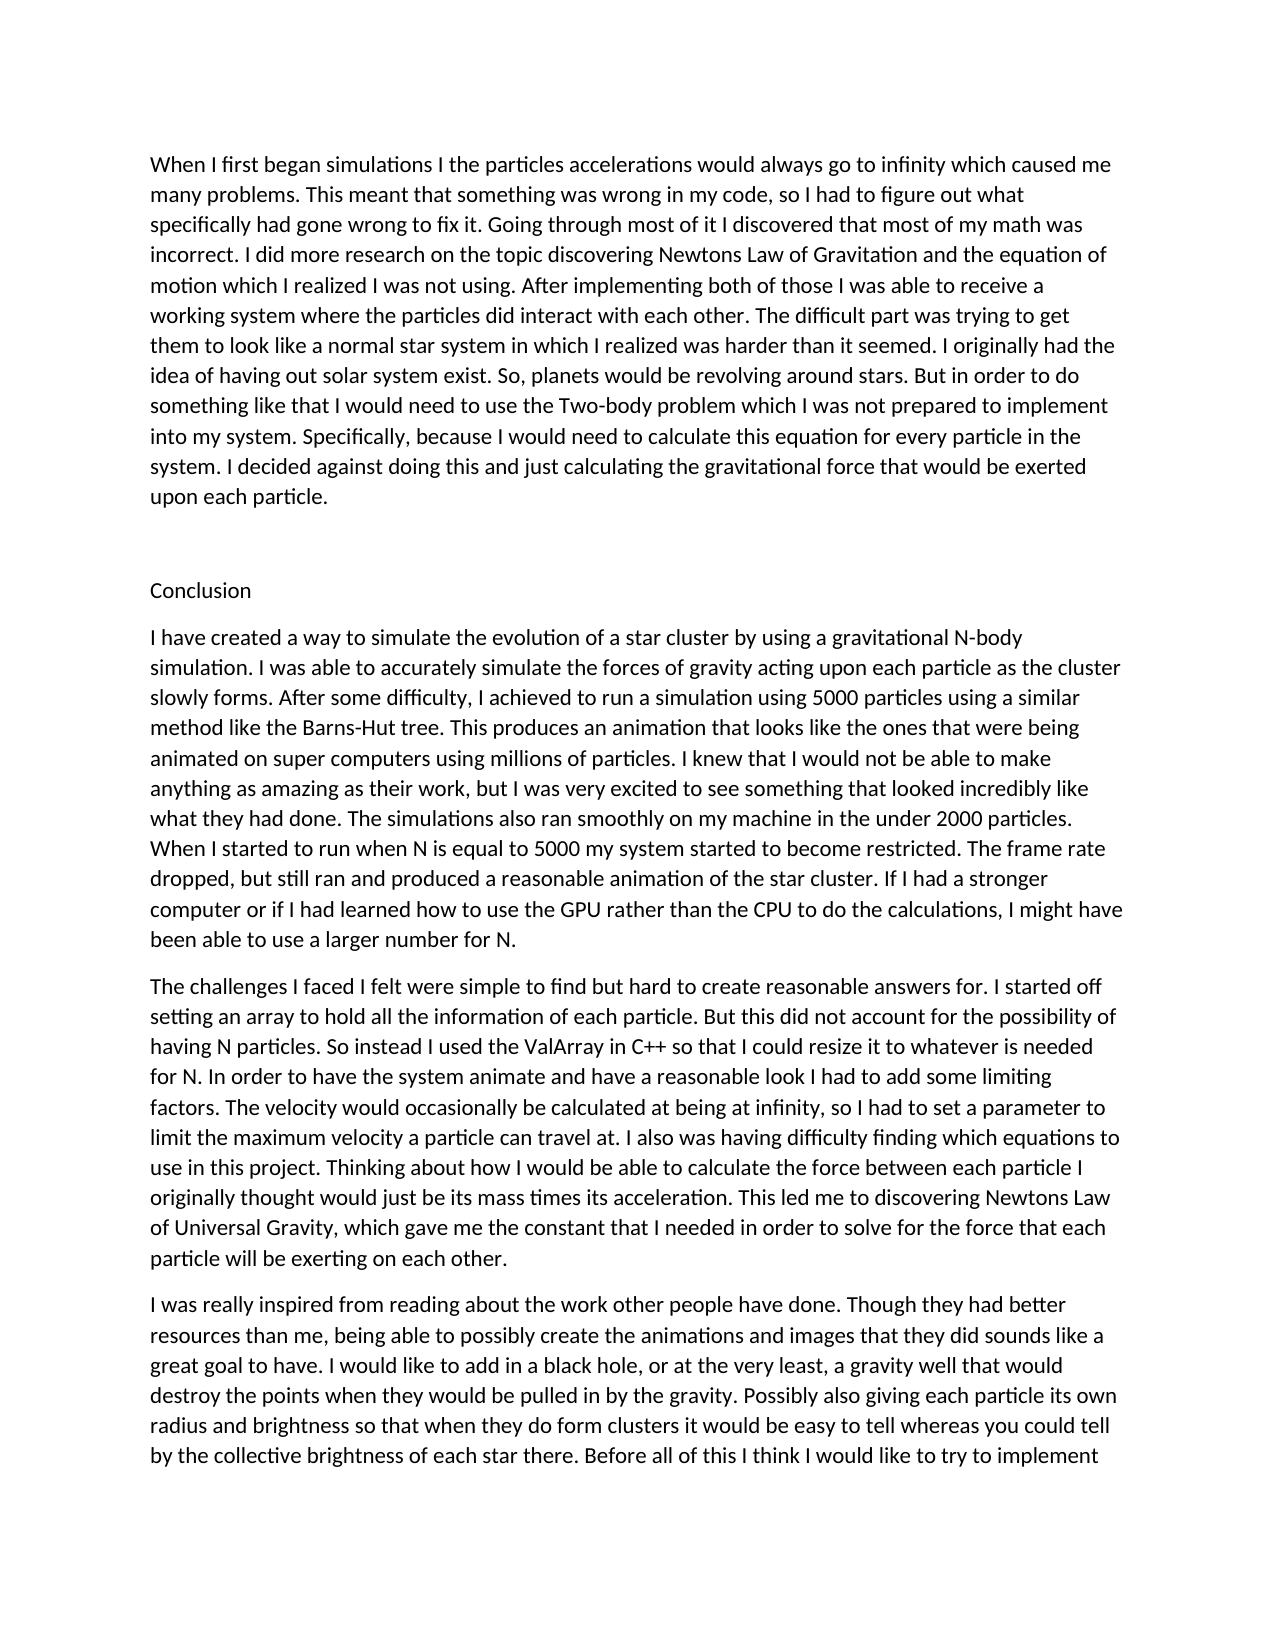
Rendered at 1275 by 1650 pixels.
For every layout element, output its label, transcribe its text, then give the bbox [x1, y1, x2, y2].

text When I first began simulations I the particles accelerations would always go to infinity which caused me many problems. This meant that something was wrong in my code, so I had to figure out what specifically had gone wrong to fix it. Going through most of it I discovered that most of my math was incorrect. I did more research on the topic discovering Newtons Law of Gravitation and the equation of motion which I realized I was not using. After implementing both of those I was able to receive a working system where the particles did interact with each other. The difficult part was trying to get them to look like a normal star system in which I realized was harder than it seemed. I originally had the idea of having out solar system exist. So, planets would be revolving around stars. But in order to do something like that I would need to use the Two-body problem which I was not prepared to implement into my system. Specifically, because I would need to calculate this equation for every particle in the system. I decided against doing this and just calculating the gravitational force that would be exerted upon each particle. [150, 150, 1125, 510]
text I have created a way to simulate the evolution of a star cluster by using a gravitational N-body simulation. I was able to accurately simulate the forces of gravity acting upon each particle as the cluster slowly forms. After some difficulty, I achieved to run a simulation using 5000 particles using a similar method like the Barns-Hut tree. This produces an animation that looks like the ones that were being animated on super computers using millions of particles. I knew that I would not be able to make anything as amazing as their work, but I was very excited to see something that looked incredibly like what they had done. The simulations also ran smoothly on my machine in the under 2000 particles. When I started to run when N is equal to 5000 my system started to become restricted. The frame rate dropped, but still ran and produced a reasonable animation of the star cluster. If I had a stronger computer or if I had learned how to use the GPU rather than the CPU to do the calculations, I might have been able to use a larger number for N. [150, 623, 1125, 953]
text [150, 1291, 1125, 1470]
text The challenges I faced I felt were simple to find but hard to create reasonable answers for. I started off setting an array to hold all the information of each particle. But this did not account for the possibility of having N particles. So instead I used the ValArray in C++ so that I could resize it to whatever is needed for N. In order to have the system animate and have a reasonable look I had to add some limiting factors. The velocity would occasionally be calculated at being at infinity, so I had to set a parameter to limit the maximum velocity a particle can travel at. I also was having difficulty finding which equations to use in this project. Thinking about how I would be able to calculate the force between each particle I originally thought would just be its mass times its acceleration. This led me to discovering Newtons Law of Universal Gravity, which gave me the constant that I needed in order to solve for the force that each particle will be exerting on each other. [150, 972, 1125, 1272]
text Conclusion [150, 576, 1125, 604]
